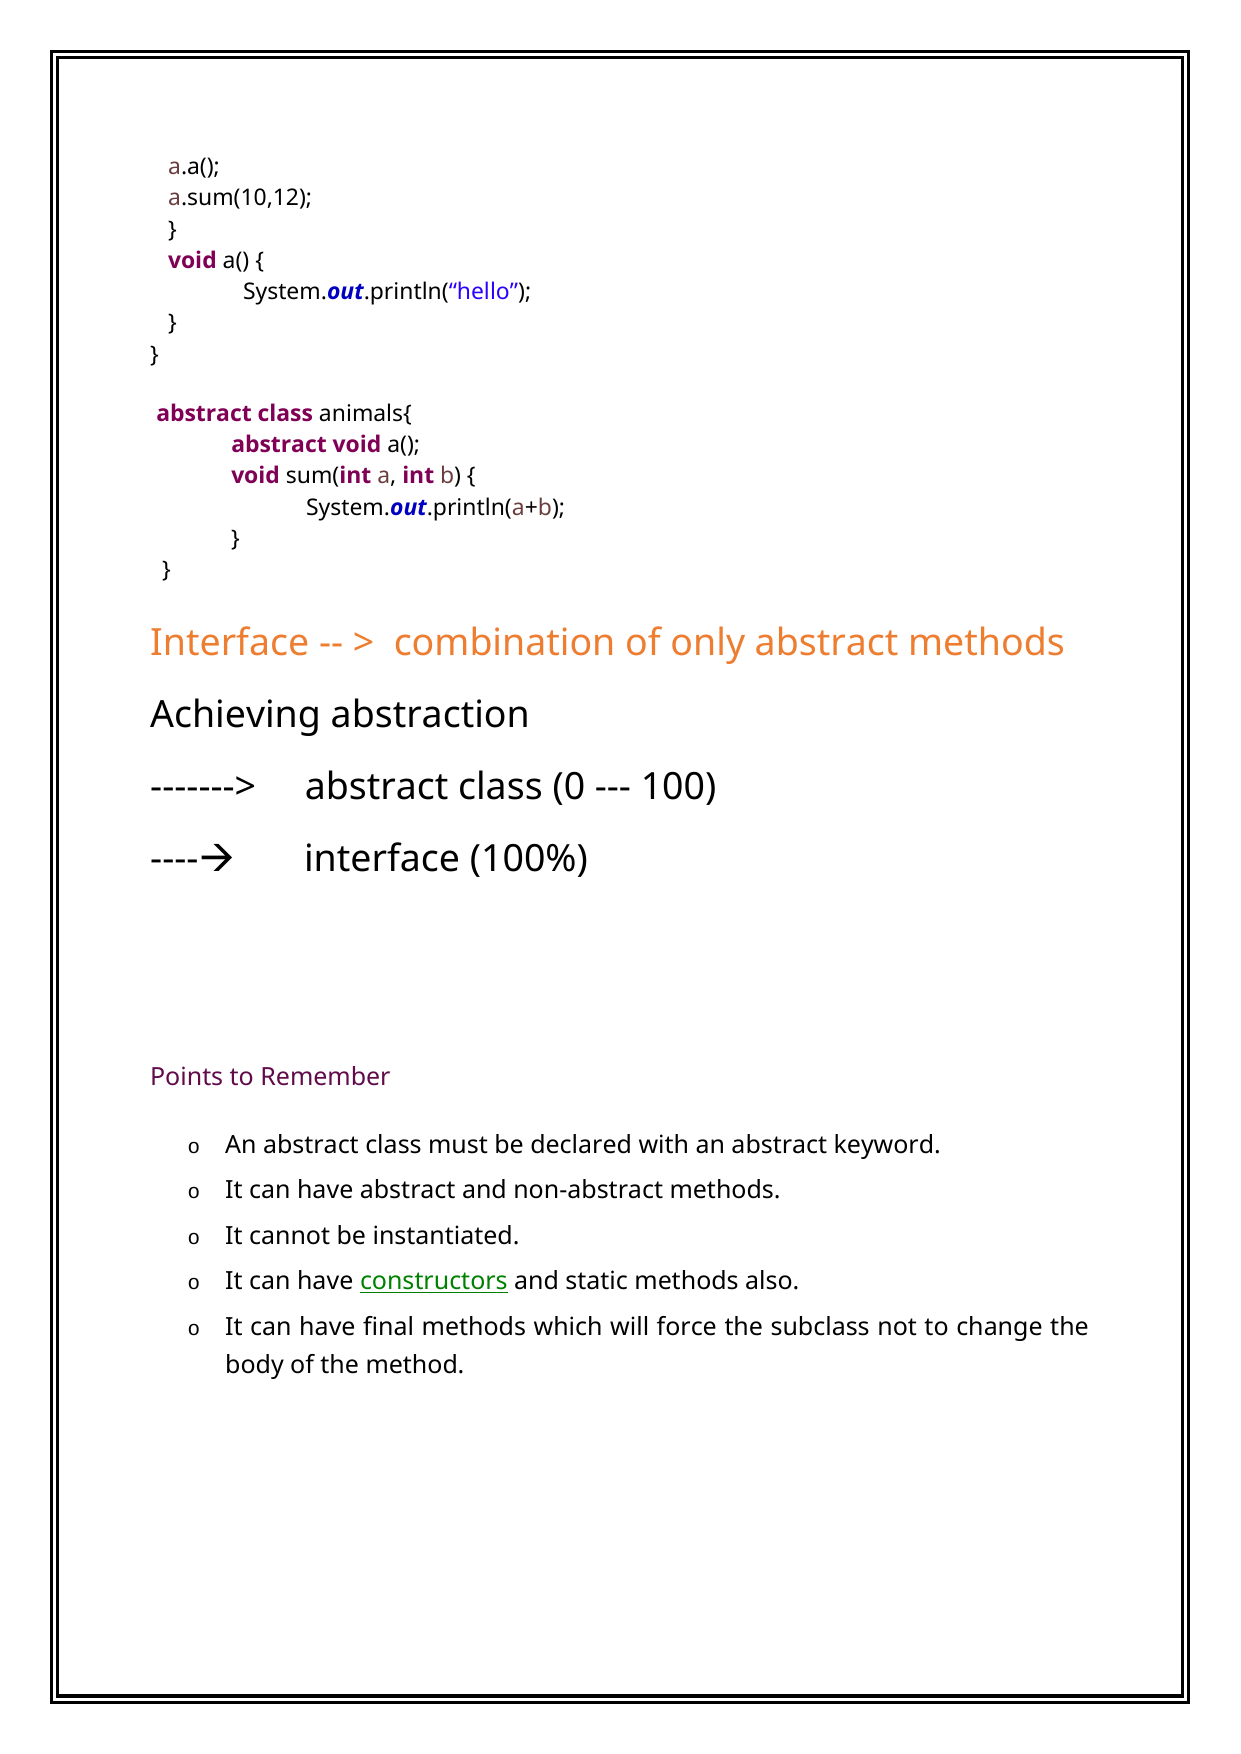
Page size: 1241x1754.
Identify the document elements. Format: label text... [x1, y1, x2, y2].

text } [150, 553, 1090, 584]
list It can have constructors and static methods also. [187, 1258, 1090, 1297]
text System.out.println(a+b); [150, 491, 1090, 522]
text abstract class animals{ [150, 397, 1090, 428]
text } [150, 337, 1090, 369]
text a.sum(10,12); [150, 181, 1090, 212]
text abstract void a(); [150, 428, 1090, 459]
text a.a(); [150, 150, 1090, 181]
text System.out.println(“hello”); [150, 275, 1090, 306]
text Achieving abstraction [150, 687, 1090, 738]
text Points to Remember [150, 1059, 1090, 1093]
list It can have abstract and non-abstract methods. [187, 1167, 1090, 1206]
text } [150, 306, 1090, 337]
text void sum(int a, int b) { [150, 459, 1090, 491]
text ---- interface (100%) [150, 831, 1090, 882]
text } [150, 522, 1090, 553]
list An abstract class must be declared with an abstract keyword. [187, 1122, 1090, 1161]
text } [150, 212, 1090, 244]
list It cannot be instantiated. [187, 1212, 1090, 1252]
list It can have final methods which will force the subclass not to change the body of the method. [187, 1303, 1090, 1381]
text void a() { [150, 244, 1090, 275]
text -------> abstract class (0 --- 100) [150, 759, 1090, 810]
text Interface -- > combination of only abstract methods [150, 616, 1090, 667]
